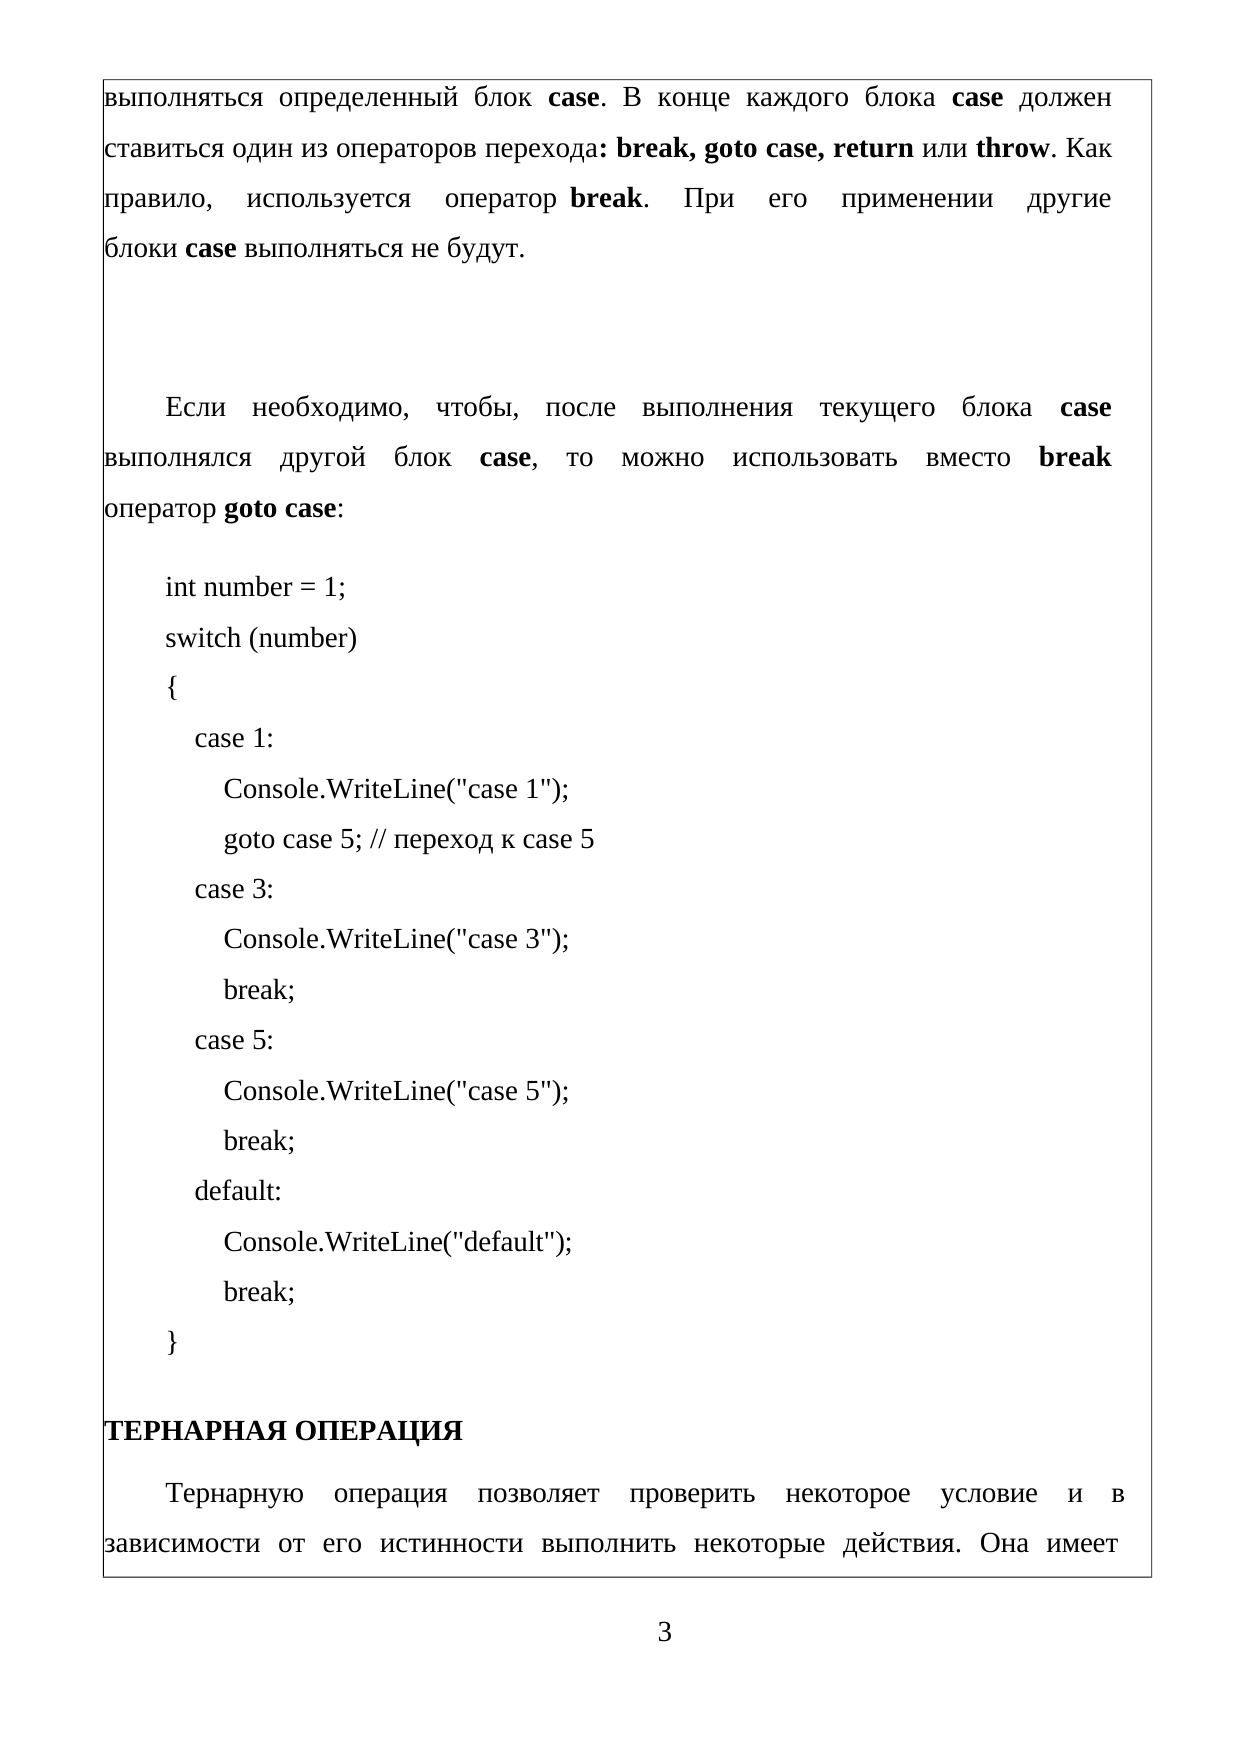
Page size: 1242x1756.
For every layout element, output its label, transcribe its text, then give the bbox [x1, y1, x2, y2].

text Console.WriteLine("case 1"); goto case 5; // переход к case 5 [223, 771, 619, 855]
text int number = 1; switch (number) [165, 569, 420, 653]
text { [165, 670, 1168, 704]
text выполняться определенный блок сase. В конце каждого блока сase должен ставиться один из операторов перехода: break, goto case, return или throw. Как правило, используется оператор break. При его применении другие блоки case выполняться не будут. [104, 79, 1112, 264]
text default: [194, 1173, 1168, 1207]
text Тернарную операция позволяет проверить некоторое условие и в зависимости от его истинности выполнить некоторые действия. Она имеет [104, 1475, 1126, 1559]
text case 1: [194, 720, 1168, 754]
text Console.WriteLine("default"); break; [223, 1224, 619, 1307]
text case 5: [194, 1023, 1168, 1056]
text case 3: [194, 871, 1168, 905]
text Console.WriteLine("case 3"); break; [223, 922, 619, 1006]
text Если необходимо, чтобы, после выполнения текущего блока case выполнялся другой блок case, то можно использовать вместо break оператор goto case: [104, 389, 1112, 523]
text } [165, 1324, 1168, 1358]
text Console.WriteLine("case 5"); break; [223, 1073, 619, 1156]
subtitle ТЕРНАРНАЯ ОПЕРАЦИЯ [104, 1413, 1168, 1446]
